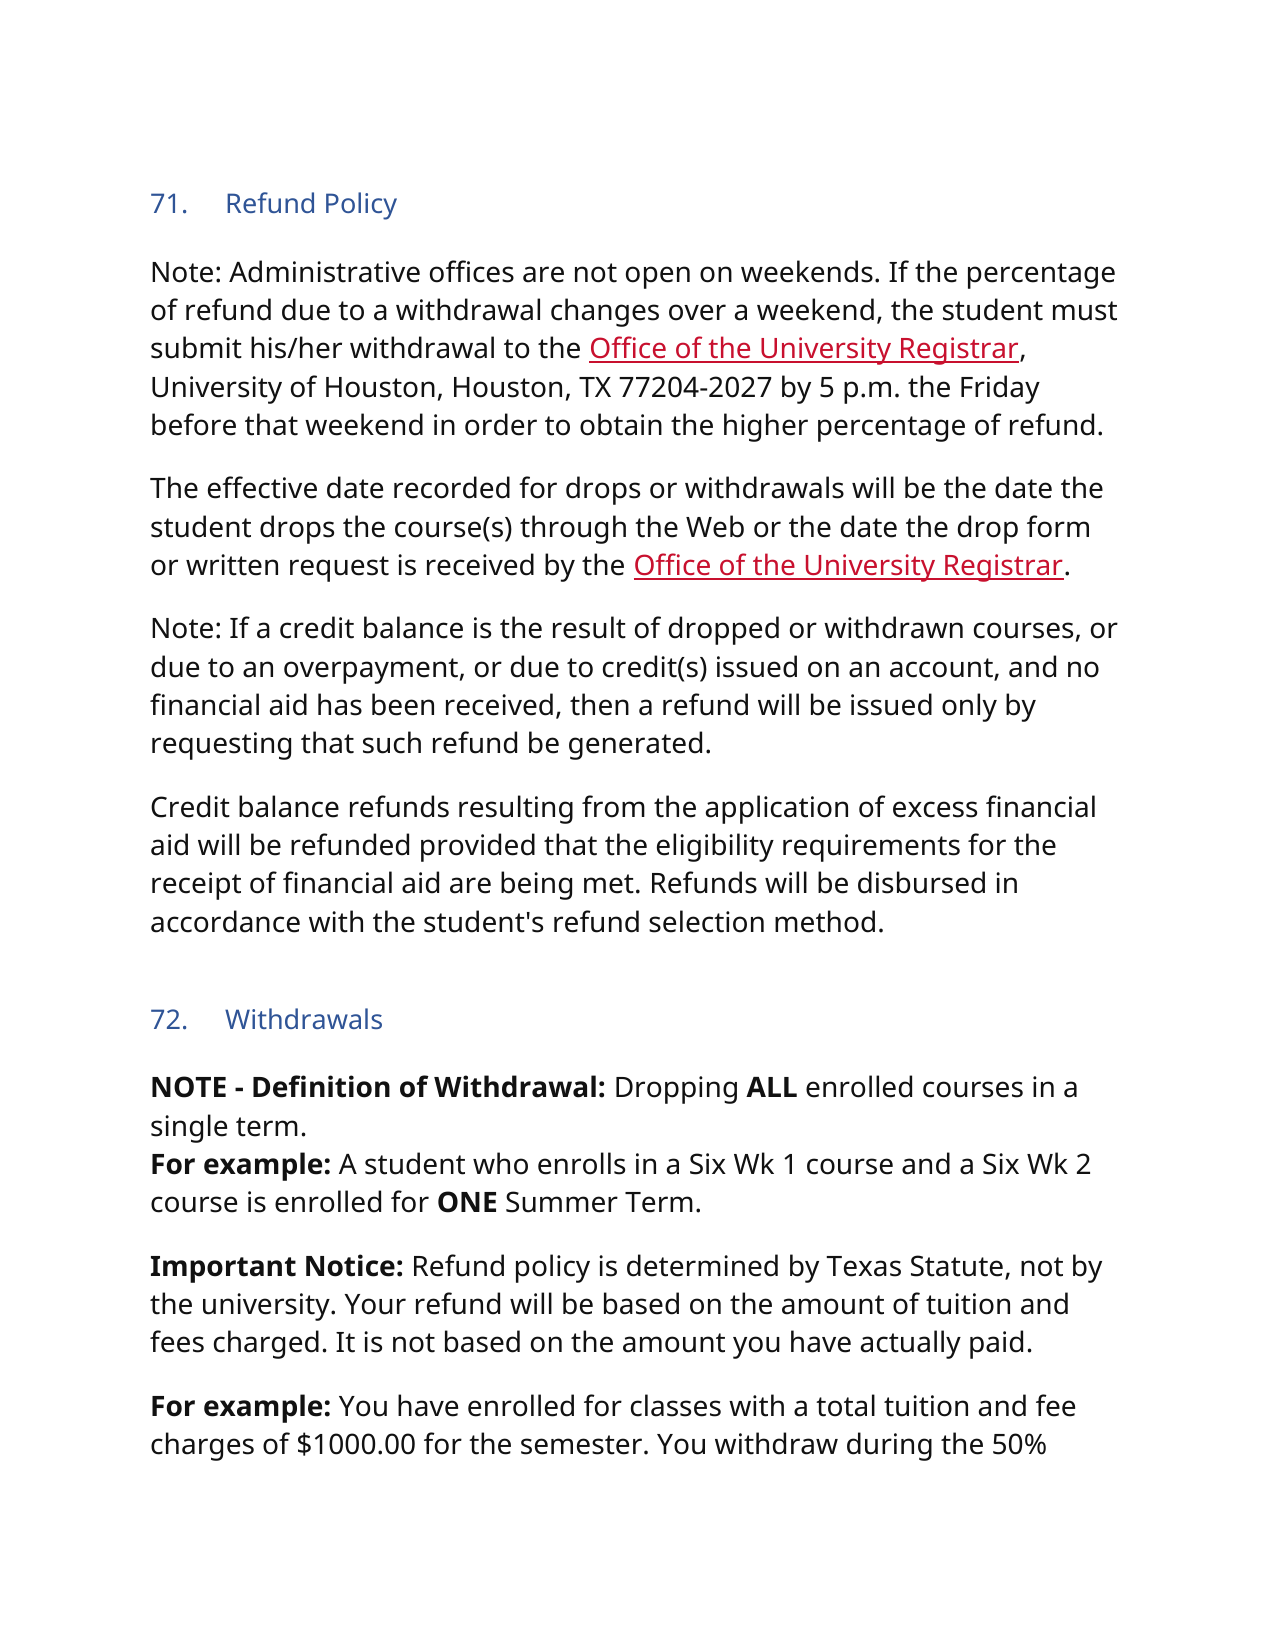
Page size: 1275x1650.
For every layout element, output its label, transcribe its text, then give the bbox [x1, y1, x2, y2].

text Important Notice: Refund policy is determined by Texas Statute, not by the university. Your refund will be based on the amount of tuition and fees charged. It is not based on the amount you have actually paid. [150, 1246, 1125, 1361]
text Credit balance refunds resulting from the application of excess financial aid will be refunded provided that the eligibility requirements for the receipt of financial aid are being met. Refunds will be disbursed in accordance with the student's refund selection method. [150, 787, 1125, 940]
subtitle Withdrawals [150, 1000, 1125, 1037]
subtitle Refund Policy [150, 185, 1125, 222]
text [150, 1386, 1125, 1462]
text The effective date recorded for drops or withdrawals will be the date the student drops the course(s) through the Web or the date the drop form or written request is received by the Office of the University Registrar. [150, 469, 1125, 584]
text Note: Administrative offices are not open on weekends. If the percentage of refund due to a withdrawal changes over a weekend, the student must submit his/her withdrawal to the Office of the University Registrar, University of Houston, Houston, TX 77204-2027 by 5 p.m. the Friday before that weekend in order to obtain the higher percentage of refund. [150, 252, 1125, 444]
text Note: If a credit balance is the result of dropped or withdrawn courses, or due to an overpayment, or due to credit(s) issued on an account, and no financial aid has been received, then a refund will be issued only by requesting that such refund be generated. [150, 609, 1125, 762]
text NOTE - Definition of Withdrawal: Dropping ALL enrolled courses in a single term. For example: A student who enrolls in a Six Wk 1 course and a Six Wk 2 course is enrolled for ONE Summer Term. [150, 1067, 1125, 1221]
